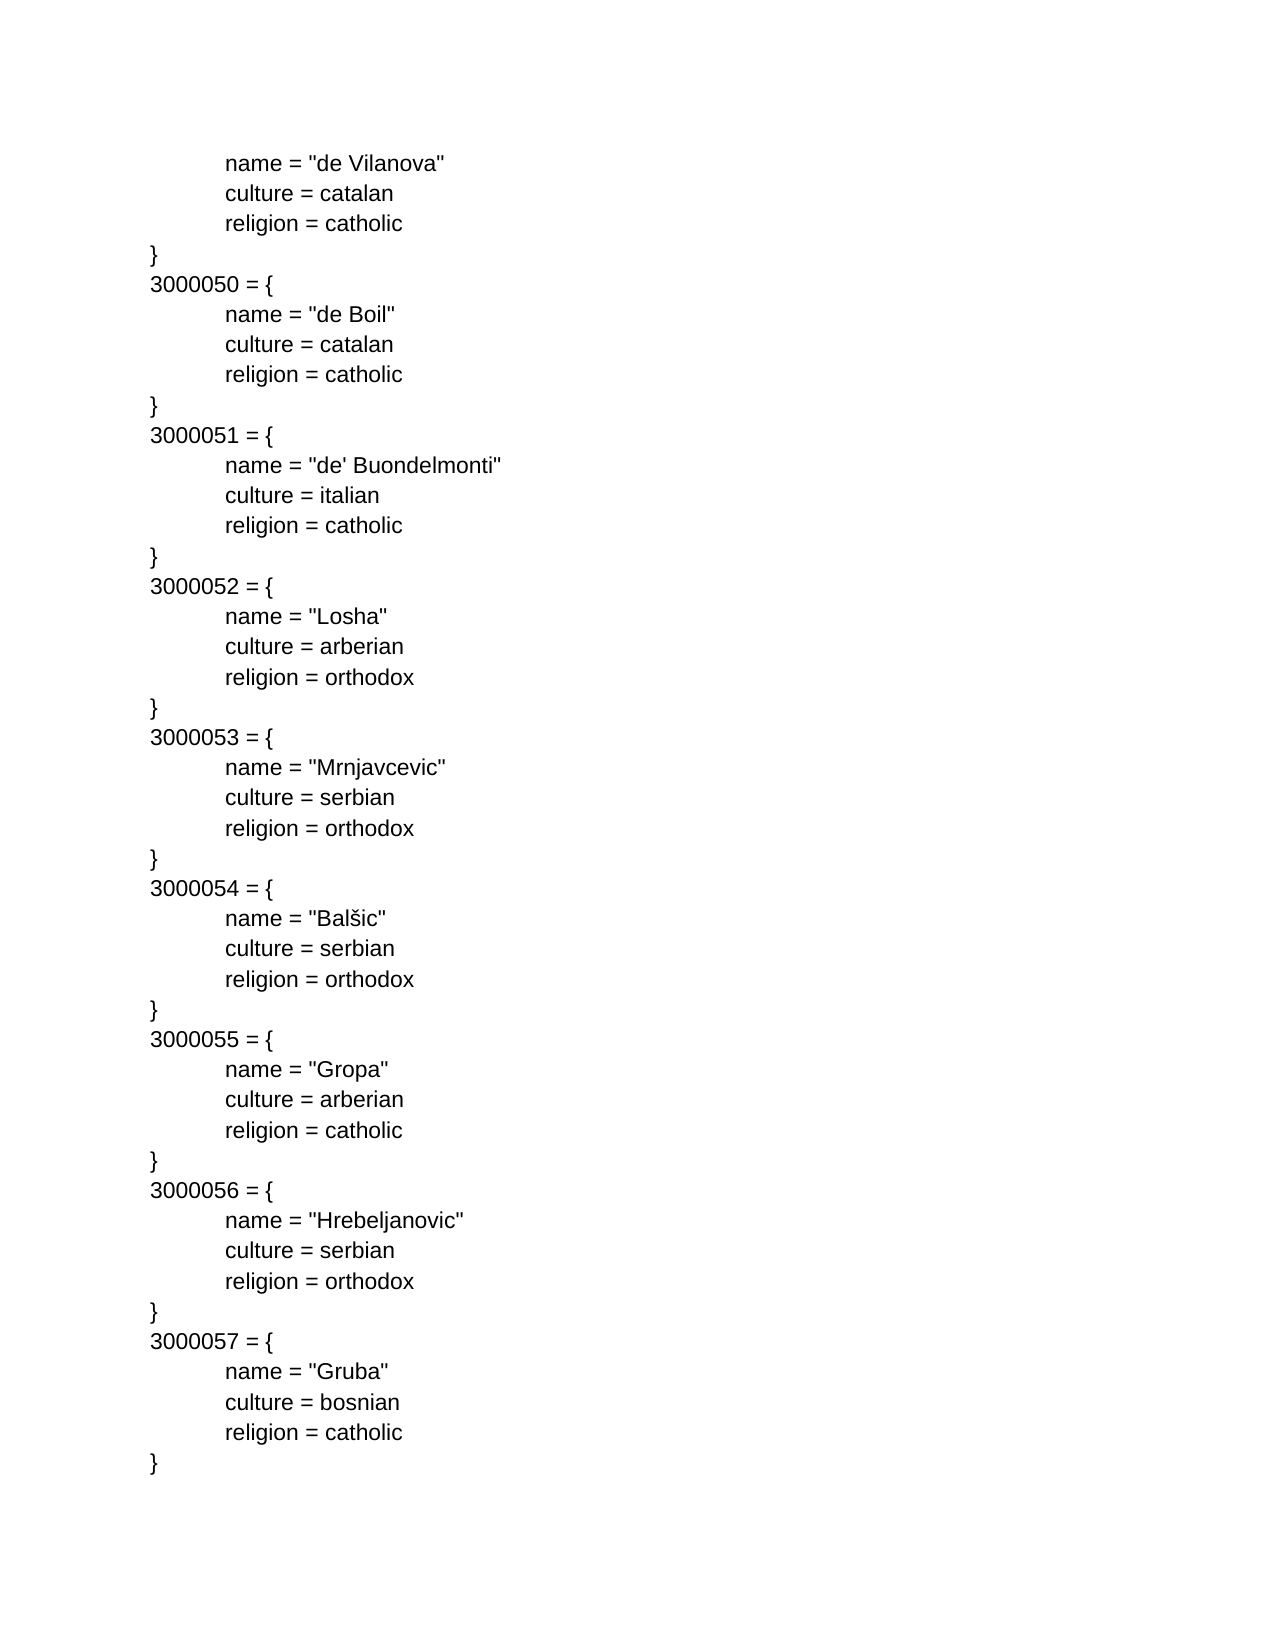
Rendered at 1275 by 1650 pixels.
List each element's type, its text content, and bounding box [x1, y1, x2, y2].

text culture = catalan [150, 180, 1125, 207]
text culture = arberian [150, 633, 1125, 660]
text 3000050 = { [150, 271, 1125, 297]
text 3000057 = { [150, 1328, 1125, 1354]
text culture = catalan [150, 331, 1125, 358]
text culture = serbian [150, 935, 1125, 962]
text name = "Gruba" [150, 1358, 1125, 1385]
text } [150, 996, 1125, 1022]
text religion = catholic [150, 512, 1125, 539]
text 3000056 = { [150, 1177, 1125, 1203]
text culture = serbian [150, 784, 1125, 811]
text 3000053 = { [150, 724, 1125, 750]
text } [150, 1147, 1125, 1173]
text religion = orthodox [150, 663, 1125, 690]
text name = "Balšic" [150, 905, 1125, 932]
text } [150, 1449, 1125, 1475]
text religion = orthodox [150, 1268, 1125, 1294]
text name = "de' Buondelmonti" [150, 452, 1125, 478]
text religion = catholic [150, 1117, 1125, 1143]
text religion = catholic [150, 1419, 1125, 1445]
text name = "Mrnjavcevic" [150, 754, 1125, 781]
text religion = orthodox [150, 966, 1125, 992]
text religion = catholic [150, 361, 1125, 388]
text name = "Gropa" [150, 1056, 1125, 1083]
text name = "Losha" [150, 603, 1125, 629]
text religion = orthodox [150, 814, 1125, 841]
text culture = bosnian [150, 1388, 1125, 1415]
text culture = serbian [150, 1237, 1125, 1264]
text 3000052 = { [150, 573, 1125, 599]
text culture = arberian [150, 1086, 1125, 1113]
text 3000051 = { [150, 422, 1125, 448]
text name = "de Vilanova" [150, 150, 1125, 176]
text 3000054 = { [150, 875, 1125, 901]
text } [150, 1298, 1125, 1324]
text } [150, 543, 1125, 569]
text } [150, 694, 1125, 720]
text religion = catholic [150, 210, 1125, 237]
text 3000055 = { [150, 1026, 1125, 1052]
text name = "de Boil" [150, 301, 1125, 327]
text } [150, 392, 1125, 418]
text name = "Hrebeljanovic" [150, 1207, 1125, 1234]
text } [150, 241, 1125, 267]
text } [150, 845, 1125, 871]
text culture = italian [150, 482, 1125, 509]
